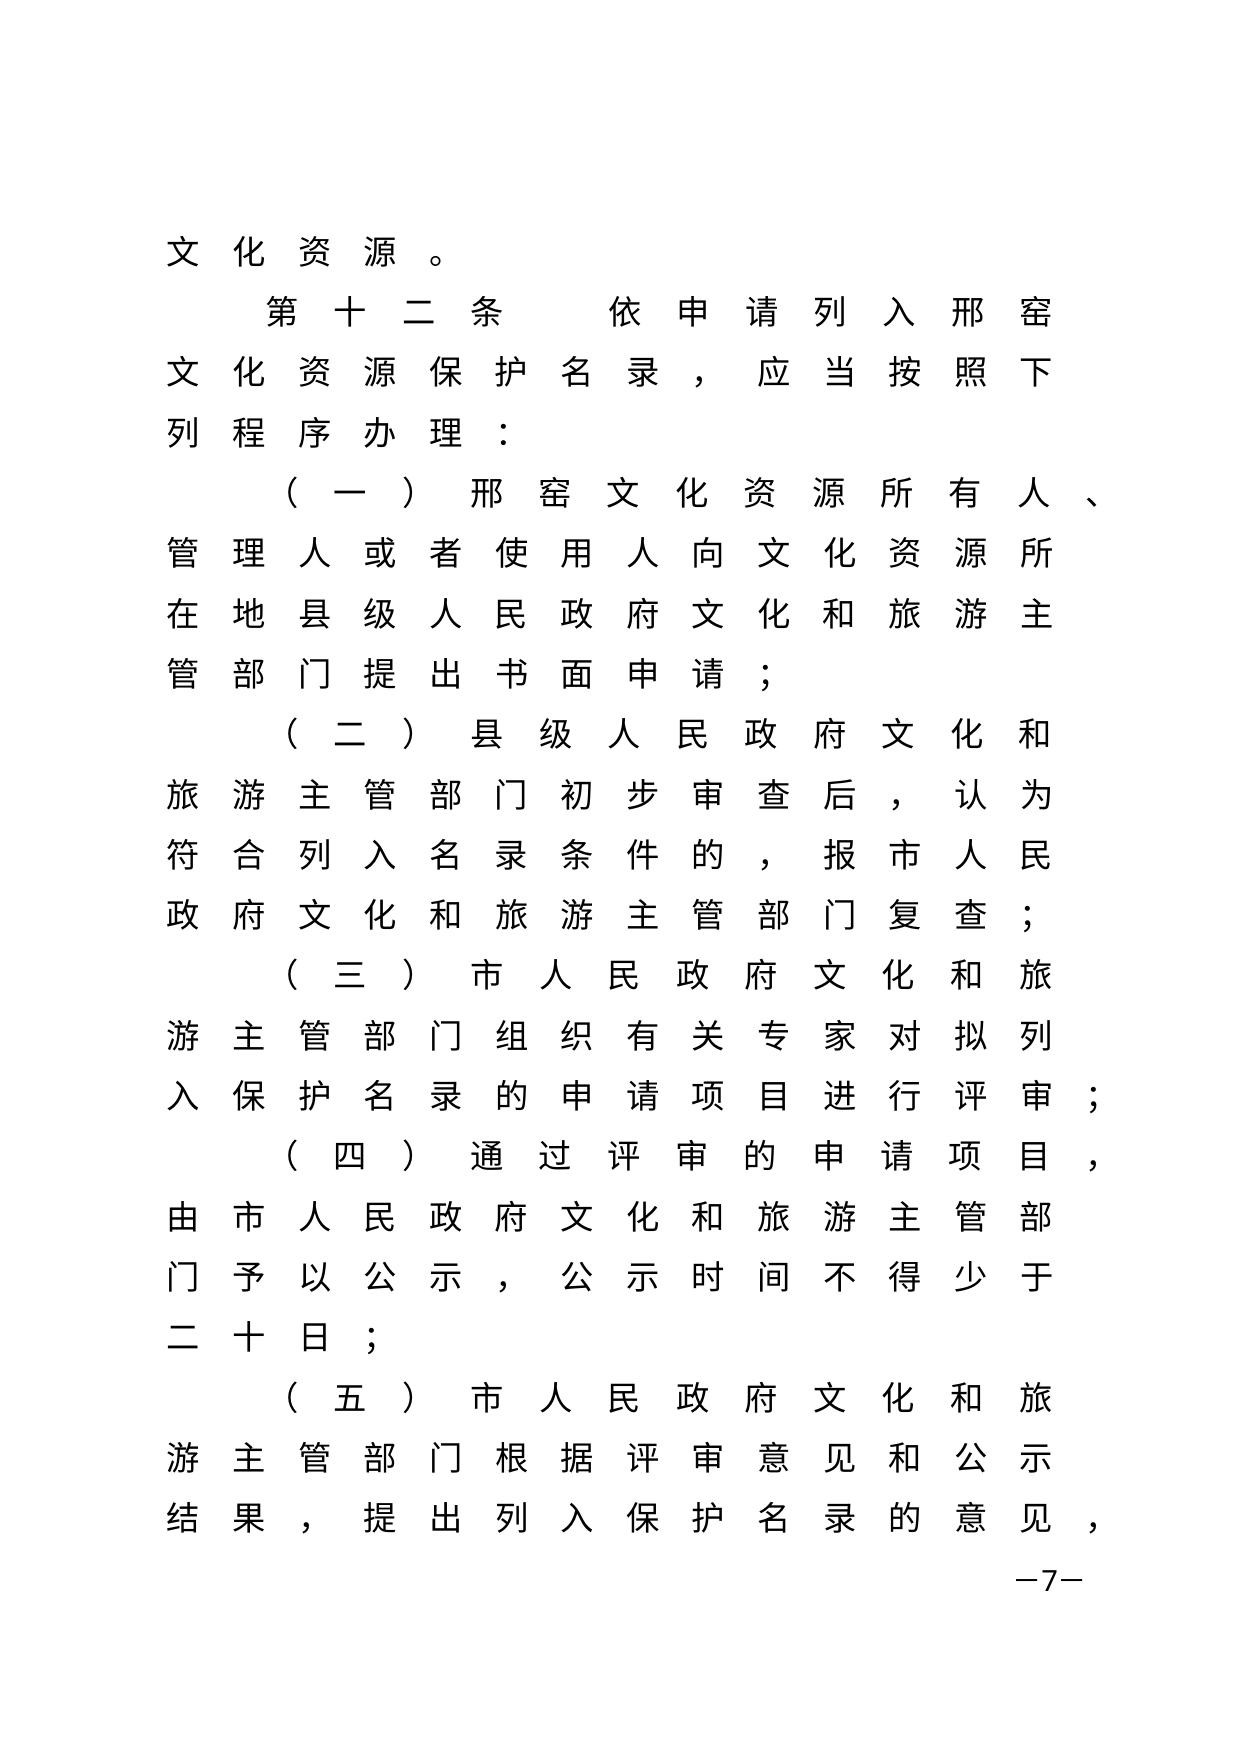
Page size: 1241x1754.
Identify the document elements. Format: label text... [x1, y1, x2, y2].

text 第十二条 依申请列入邢窑文化资源保护名录，应当按照下列程序办理： [167, 280, 1085, 461]
text （四）通过评审的申请项目，由市人民政府文化和旅游主管部门予以公示，公示时间不得少于二十日； [167, 1124, 1085, 1365]
text （六）其他需要保护的邢窑文化资源。 [167, 219, 1085, 280]
text （二）县级人民政府文化和旅游主管部门初步审查后，认为符合列入名录条件的，报市人民政府文化和旅游主管部门复查； [167, 702, 1085, 943]
text （五）市人民政府文化和旅游主管部门根据评审意见和公示结果，提出列入保护名录的意见，报市人民政府批准公布。 [167, 1365, 1085, 1546]
text （一）邢窑文化资源所有人、管理人或者使用人向文化资源所在地县级人民政府文化和旅游主管部门提出书面申请； [167, 461, 1085, 702]
text （三）市人民政府文化和旅游主管部门组织有关专家对拟列入保护名录的申请项目进行评审； [167, 943, 1085, 1124]
